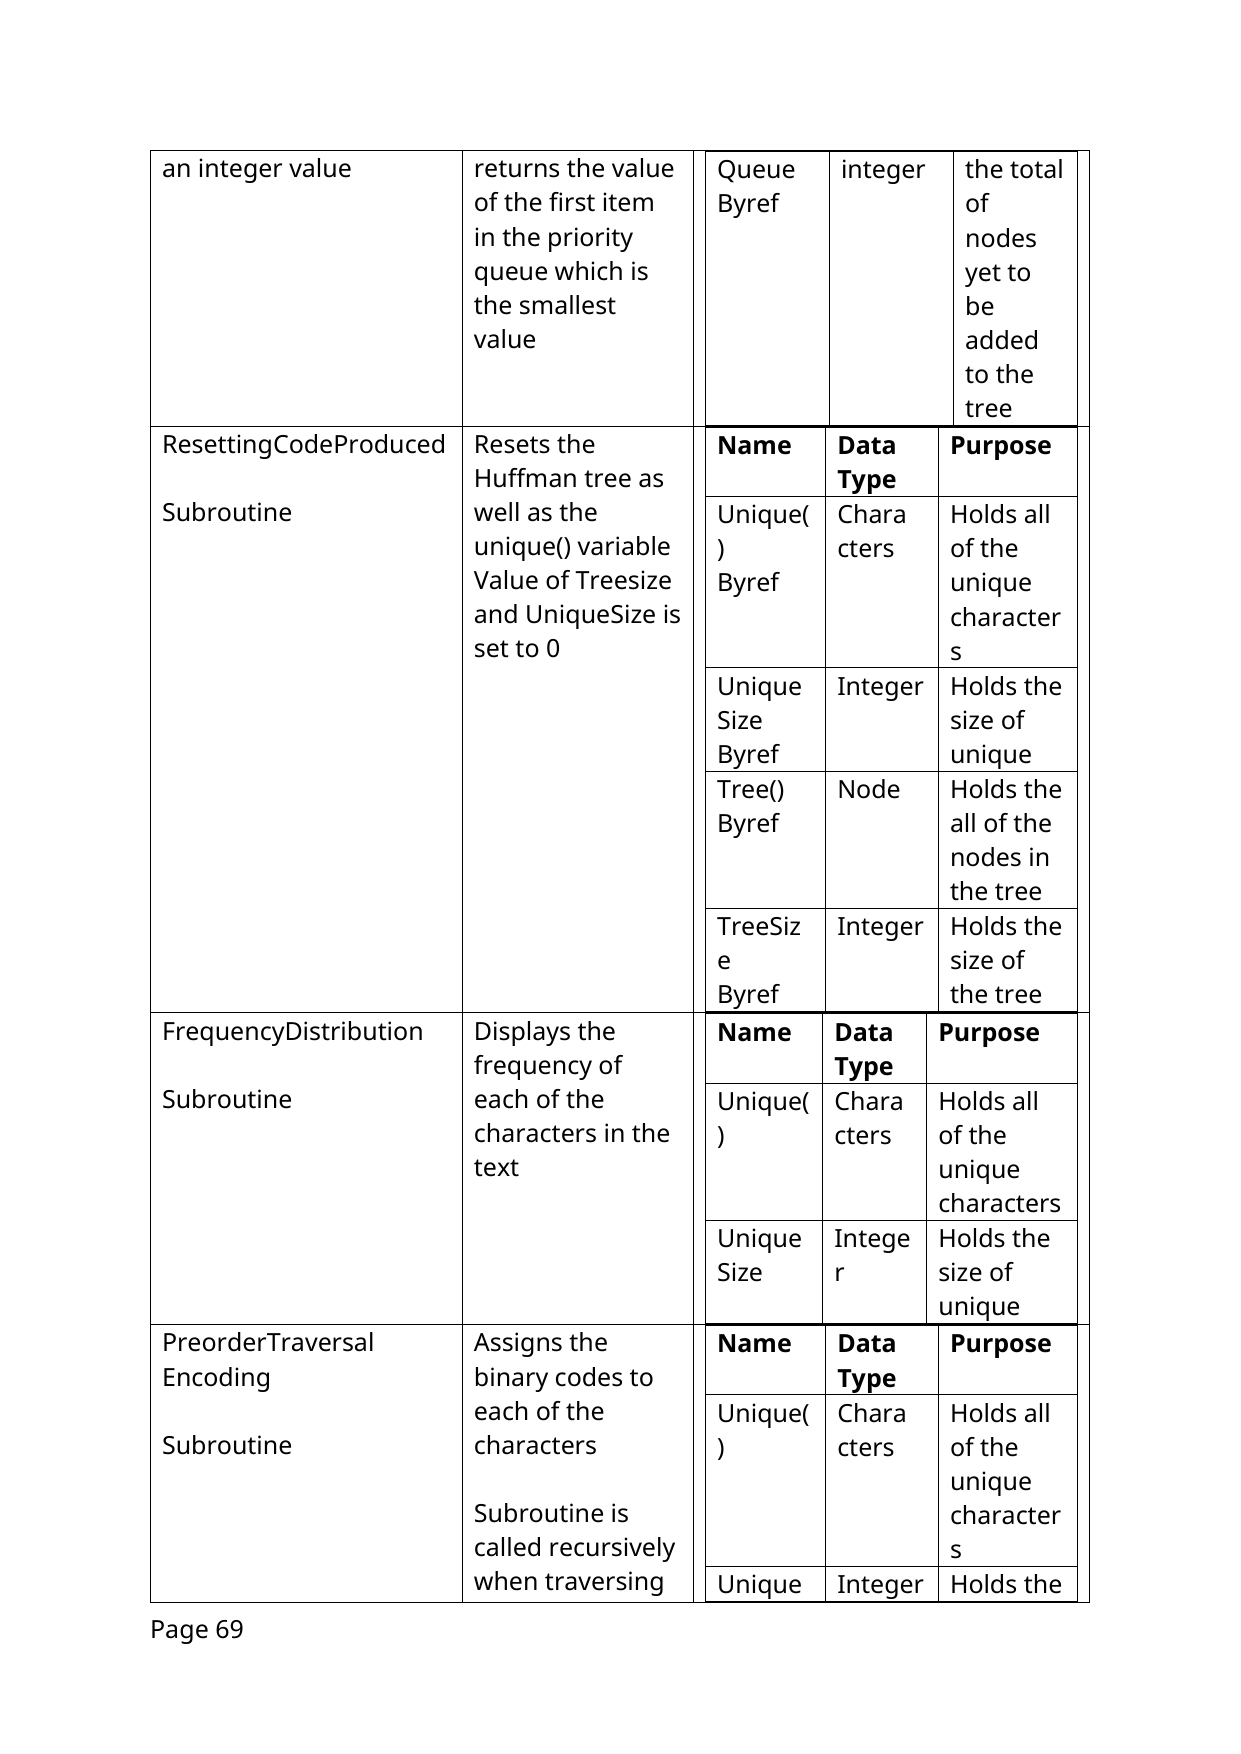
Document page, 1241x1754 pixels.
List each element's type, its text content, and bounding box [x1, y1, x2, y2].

table_cell [706, 428, 825, 496]
table_cell [706, 1395, 825, 1566]
table_cell [826, 1395, 938, 1566]
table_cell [151, 151, 462, 426]
table_cell [826, 497, 938, 667]
table_cell FrequencyDistribution Subroutine [151, 1013, 462, 1324]
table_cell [463, 151, 693, 426]
table_cell [939, 668, 1077, 771]
table_cell [706, 1326, 825, 1394]
table_cell [927, 1221, 1077, 1323]
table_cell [151, 1325, 462, 1602]
table_cell [823, 1084, 926, 1220]
table_cell Resets the Huffman tree as well as the unique() variable Value of Treesize and UniqueSize is set to 0 [463, 427, 693, 1012]
table_cell [927, 1014, 1077, 1083]
table_cell [1078, 427, 1089, 1012]
table_cell [823, 1014, 926, 1083]
table_cell ResettingCodeProduced Subroutine [151, 427, 462, 1012]
table_cell [706, 1014, 822, 1083]
table_cell [939, 497, 1077, 667]
table_cell [1078, 151, 1089, 426]
table_cell [826, 1567, 938, 1601]
table_cell [826, 428, 938, 496]
table_cell [826, 668, 938, 771]
table_cell [694, 151, 705, 426]
table_cell [706, 152, 829, 425]
table_cell [706, 1084, 822, 1220]
table_cell [939, 1395, 1077, 1566]
table_cell [927, 1084, 1077, 1220]
table_cell [706, 497, 825, 667]
table_cell [694, 1325, 705, 1602]
table_cell [706, 909, 825, 1011]
table_cell [939, 772, 1077, 908]
table_cell [1078, 1325, 1089, 1602]
table_cell [1078, 1013, 1089, 1324]
table_cell [830, 152, 953, 425]
table_cell [826, 772, 938, 908]
table_cell [826, 1326, 938, 1394]
table_cell [939, 1567, 1077, 1601]
table_cell [706, 1221, 822, 1323]
table_cell Displays the frequency of each of the characters in the text [463, 1013, 693, 1324]
table_cell [823, 1221, 926, 1323]
table_cell [706, 1567, 825, 1601]
table_cell [694, 1013, 705, 1324]
table_cell [939, 909, 1077, 1011]
table_cell [939, 1326, 1077, 1394]
table_cell [826, 909, 938, 1011]
table_cell [694, 427, 705, 1012]
table_cell [706, 668, 825, 771]
table_cell [939, 428, 1077, 496]
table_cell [463, 1325, 693, 1602]
table_cell [706, 772, 825, 908]
table_cell [954, 152, 1077, 425]
